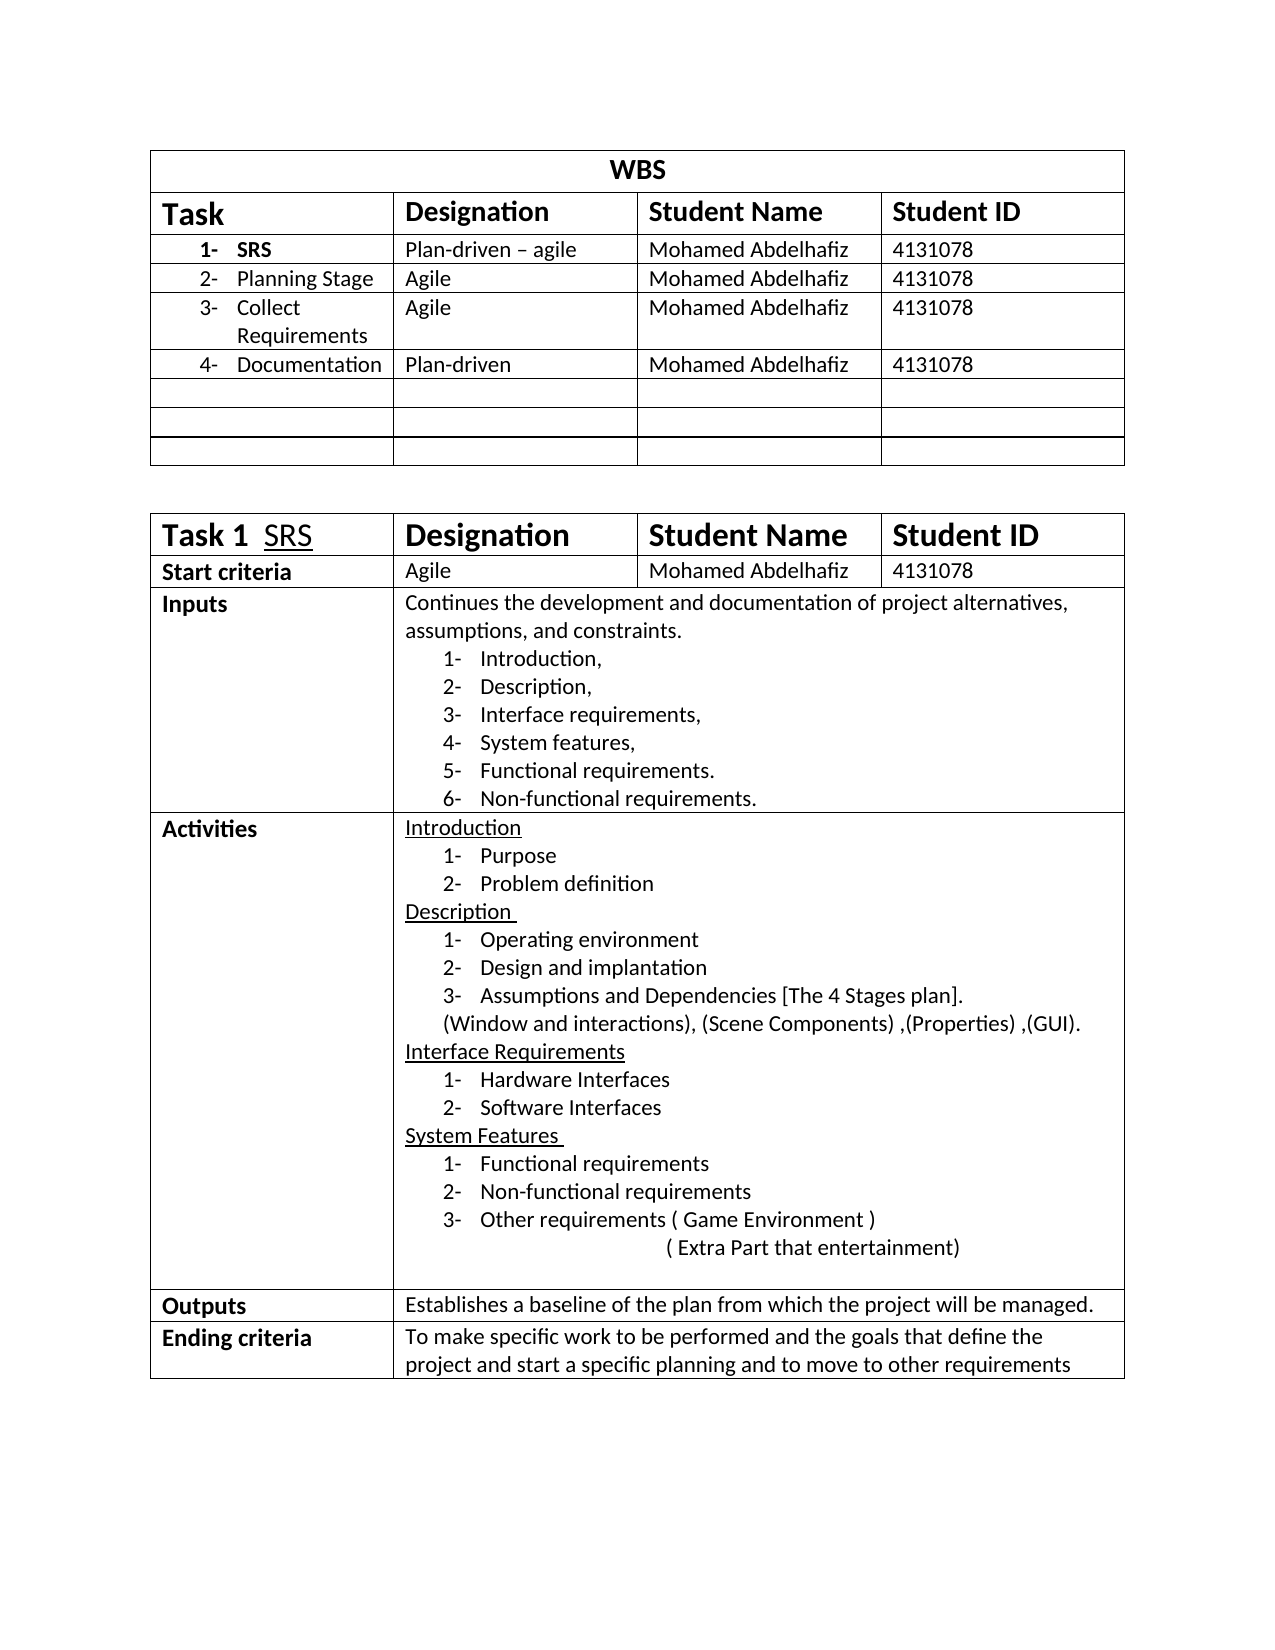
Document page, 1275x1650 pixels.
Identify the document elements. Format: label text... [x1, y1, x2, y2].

table_cell Agile [394, 556, 637, 587]
table_cell [638, 438, 881, 465]
table_cell [151, 408, 393, 436]
table_cell Ending criteria [151, 1322, 393, 1378]
table_cell [151, 438, 393, 465]
table_cell 4131078 [882, 556, 1124, 587]
table_cell Collect Requirements [151, 293, 393, 349]
table_cell [394, 438, 637, 465]
table_cell Task [151, 193, 393, 234]
table_cell Start criteria [151, 556, 393, 587]
table_cell Inputs [151, 588, 393, 812]
table_cell [151, 379, 393, 407]
table_header Designation [394, 514, 637, 555]
table_cell Documentation [151, 350, 393, 378]
table_header WBS [151, 151, 1124, 192]
table_cell To make specific work to be performed and the goals that define the project and start a specific planning and to move to other requirements [394, 1322, 1124, 1378]
table_cell Continues the development and documentation of project alternatives, assumptions, and constraints. Introduction, Description, Interface requirements, System features, Functional requirements. Non-functional requirements. [394, 588, 1124, 812]
table_cell Student Name [638, 193, 881, 234]
table_cell SRS [151, 235, 393, 263]
table_cell Agile [394, 293, 637, 349]
table_cell Mohamed Abdelhafiz [638, 350, 881, 378]
table_cell 4131078 [882, 350, 1124, 378]
table_cell Mohamed Abdelhafiz [638, 264, 881, 292]
table_cell [638, 408, 881, 436]
table_cell [882, 438, 1124, 465]
table_cell Student ID [882, 193, 1124, 234]
table_cell Agile [394, 264, 637, 292]
table_cell Establishes a baseline of the plan from which the project will be managed. [394, 1290, 1124, 1321]
table_cell Plan-driven [394, 350, 637, 378]
table_cell [394, 408, 637, 436]
table_cell Planning Stage [151, 264, 393, 292]
table_cell Outputs [151, 1290, 393, 1321]
table_header Student Name [638, 514, 881, 555]
table_cell 4131078 [882, 293, 1124, 349]
table_cell Activities [151, 813, 393, 1289]
table_cell Designation [394, 193, 637, 234]
table_header Task 1 SRS [151, 514, 393, 555]
table_cell Mohamed Abdelhafiz [638, 235, 881, 263]
table_header Student ID [882, 514, 1124, 555]
table_cell 4131078 [882, 264, 1124, 292]
table_cell [394, 379, 637, 407]
table_cell 4131078 [882, 235, 1124, 263]
table_cell Plan-driven – agile [394, 235, 637, 263]
table_cell Mohamed Abdelhafiz [638, 556, 881, 587]
table_cell [882, 379, 1124, 407]
table_cell [638, 379, 881, 407]
table_cell Mohamed Abdelhafiz [638, 293, 881, 349]
table_cell Introduction Purpose Problem definition Description Operating environment Design and implantation Assumptions and Dependencies [The 4 Stages plan]. (Window and interactions), (Scene Components) ,(Properties) ,(GUI). Interface Requirements Hardware Interfaces Software Interfaces System Features Functional requirements Non-functional requirements Other requirements ( Game Environment ) ( Extra Part that entertainment) [394, 813, 1124, 1289]
table_cell [882, 408, 1124, 436]
